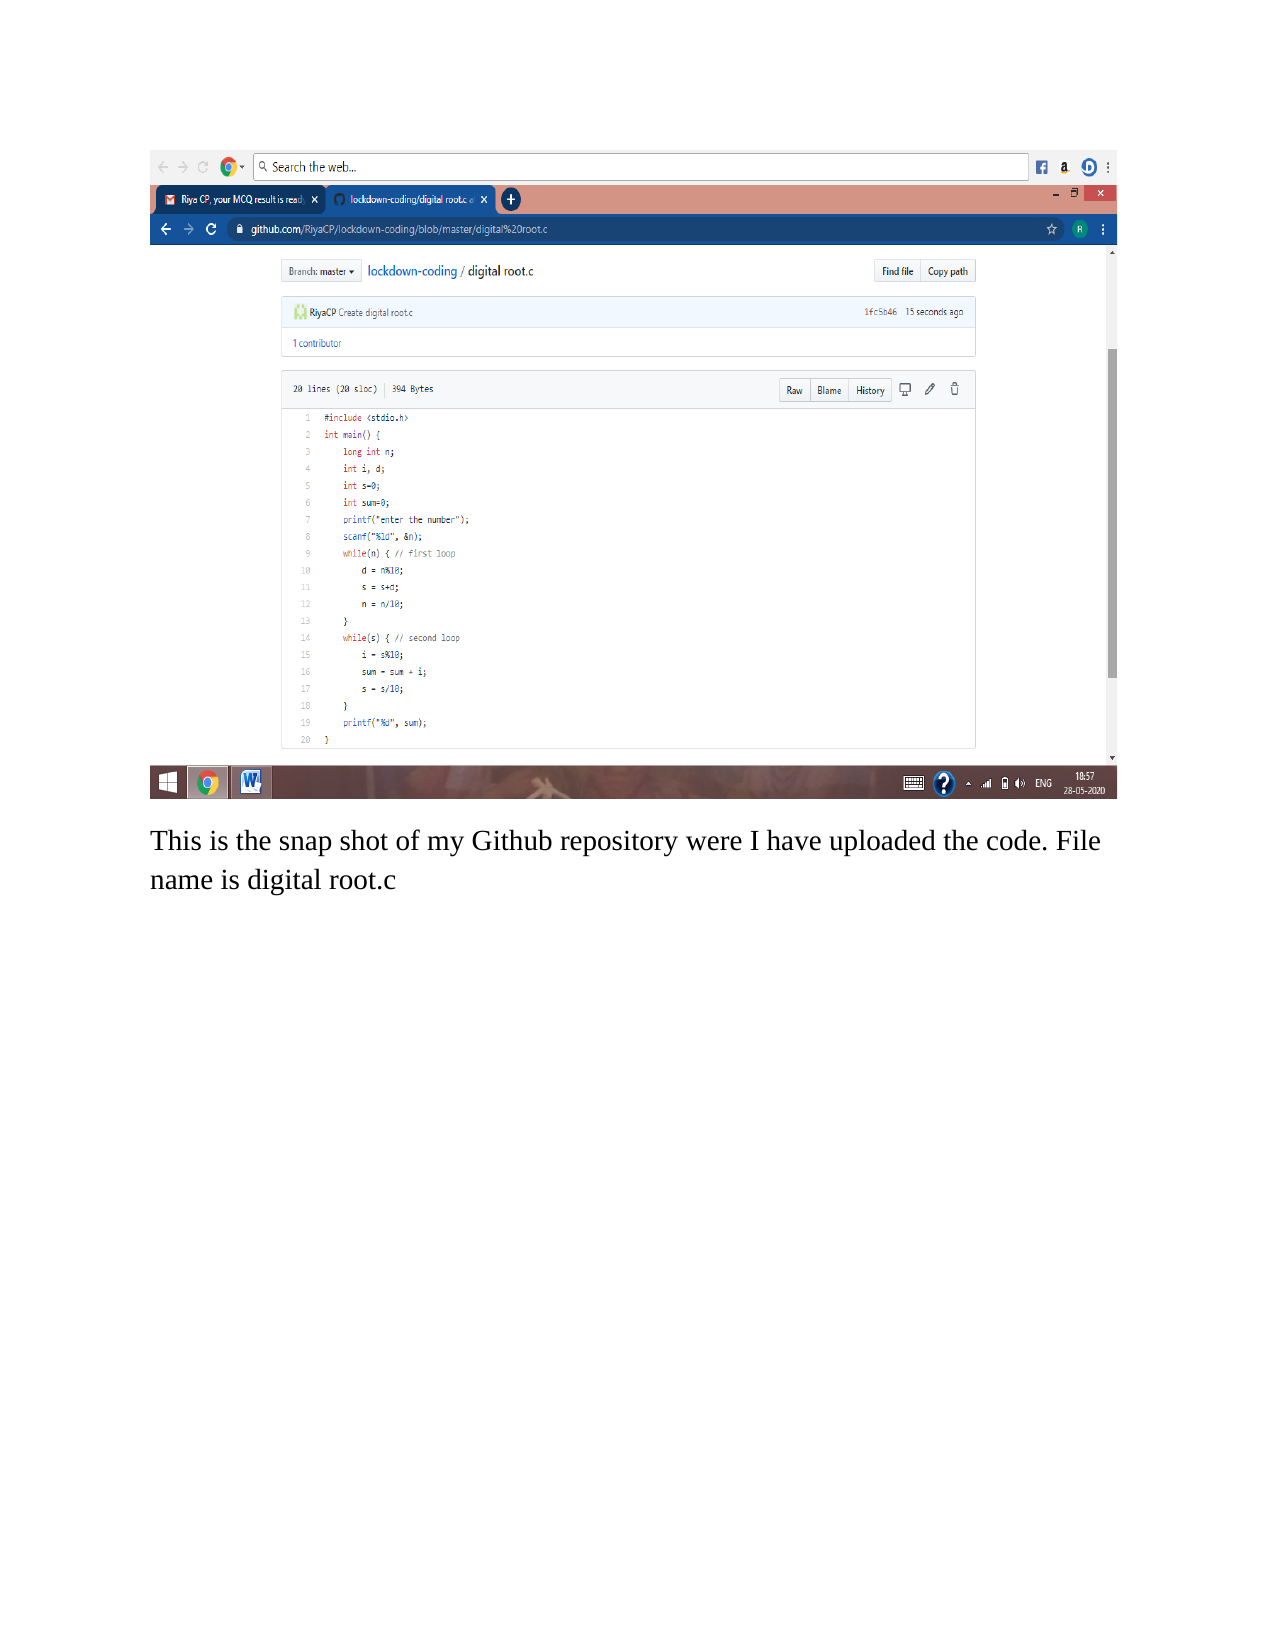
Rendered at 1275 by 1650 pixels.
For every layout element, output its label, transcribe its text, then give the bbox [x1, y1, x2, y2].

text This is the snap shot of my Github repository were I have uploaded the code. File name is digital root.c [150, 823, 1125, 896]
picture [150, 150, 1118, 799]
